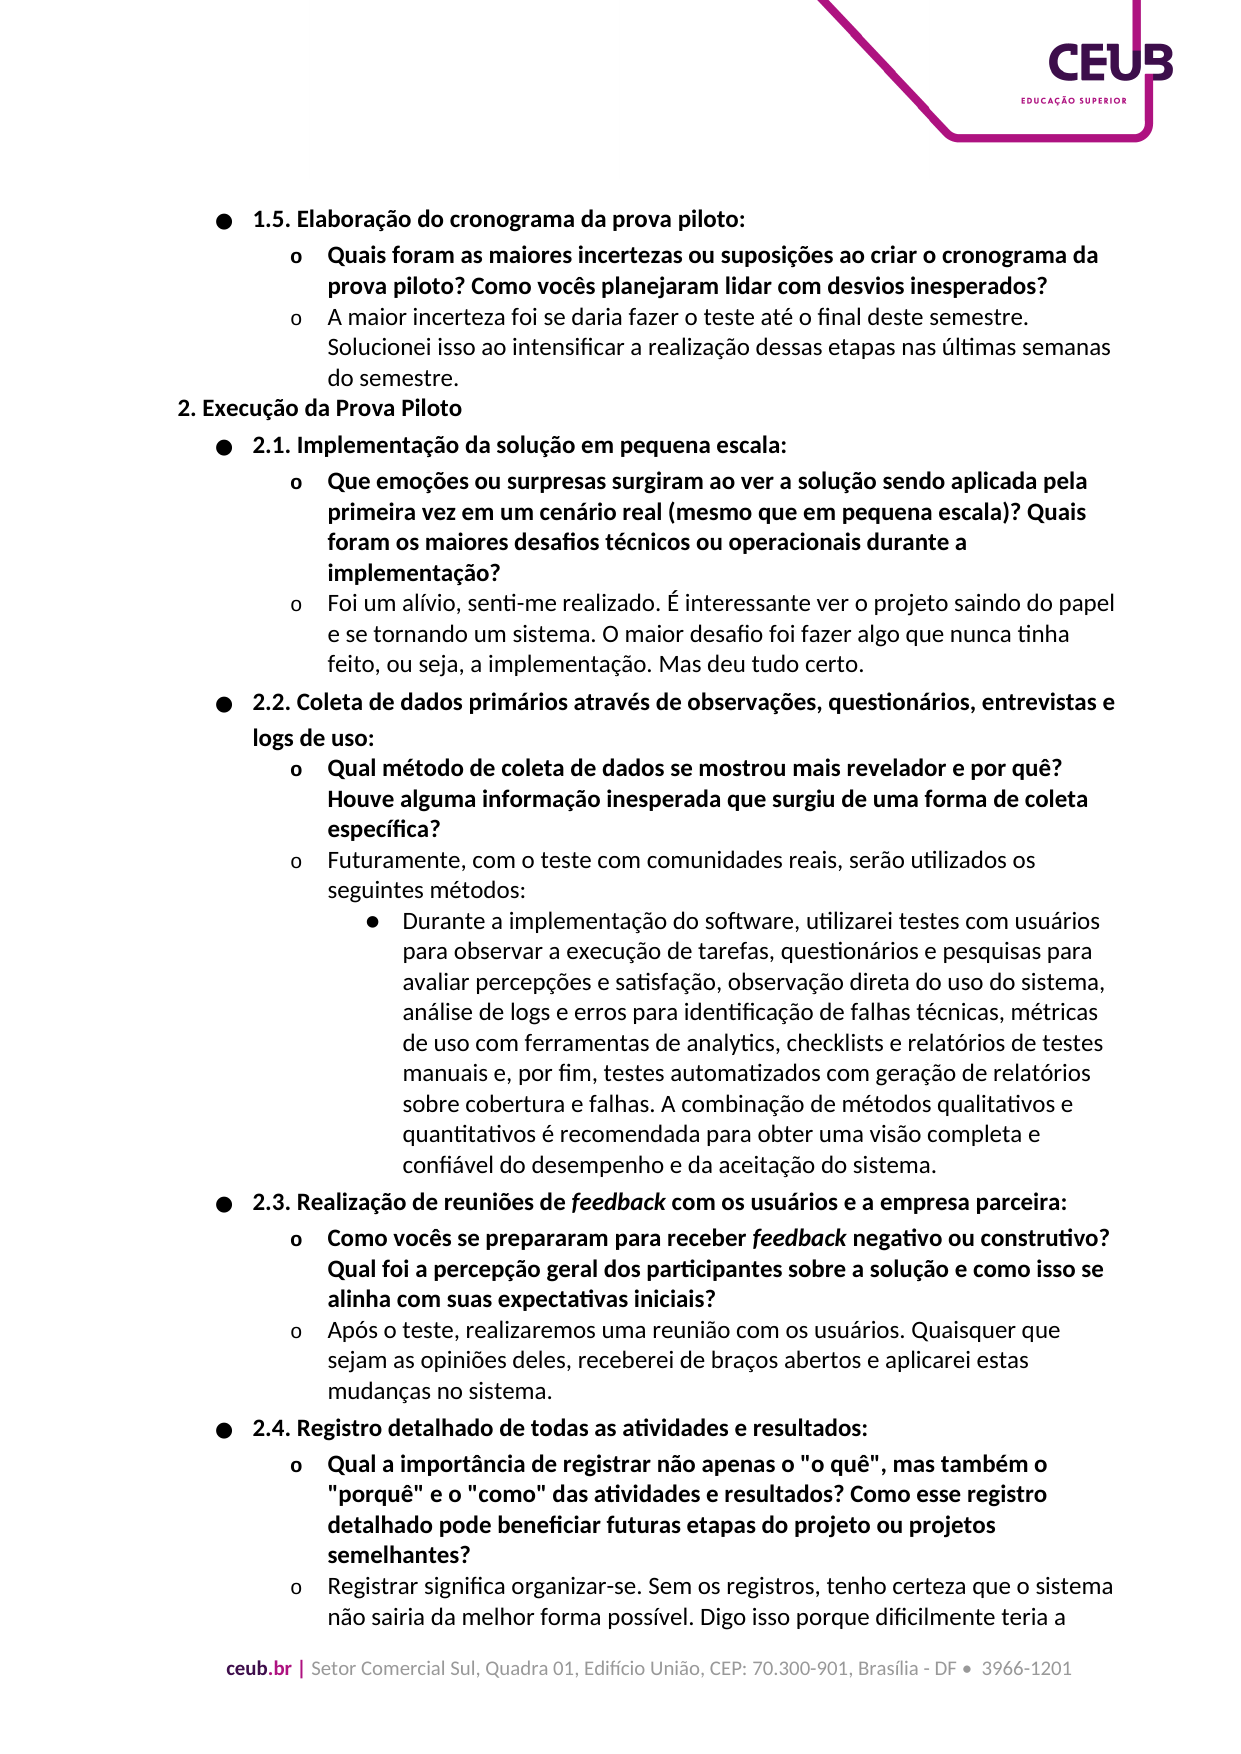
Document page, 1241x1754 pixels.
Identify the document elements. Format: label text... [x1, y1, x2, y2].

picture [0, 0, 1239, 179]
list Durante a implementação do software, utilizarei testes com usuários para observar a execução de tarefas, questionários e pesquisas para avaliar percepções e satisfação, observação direta do uso do sistema, análise de logs e erros para identificação de falhas técnicas, métricas de uso com ferramentas de analytics, checklists e relatórios de testes manuais e, por fim, testes automatizados com geração de relatórios sobre cobertura e falhas. A combinação de métodos qualitativos e quantitativos é recomendada para obter uma visão completa e confiável do desempenho e da aceitação do sistema. [365, 905, 1122, 1179]
list Qual a importância de registrar não apenas o "o quê", mas também o "porquê" e o "como" das atividades e resultados? Como esse registro detalhado pode beneficiar futuras etapas do projeto ou projetos semelhantes? [290, 1448, 1122, 1570]
list Que emoções ou surpresas surgiram ao ver a solução sendo aplicada pela primeira vez em um cenário real (mesmo que em pequena escala)? Quais foram os maiores desafios técnicos ou operacionais durante a implementação? [290, 465, 1122, 587]
list 2.1. Implementação da solução em pequena escala: [215, 423, 1122, 465]
list 2.3. Realização de reuniões de feedback com os usuários e a empresa parceira: [215, 1179, 1122, 1222]
list Foi um alívio, senti-me realizado. É interessante ver o projeto saindo do papel e se tornando um sistema. O maior desafio foi fazer algo que nunca tinha feito, ou seja, a implementação. Mas deu tudo certo. [290, 587, 1122, 679]
list 2.2. Coleta de dados primários através de observações, questionários, entrevistas e logs de uso: [215, 679, 1122, 752]
list 1.5. Elaboração do cronograma da prova piloto: [215, 177, 1122, 239]
list Como vocês se prepararam para receber feedback negativo ou construtivo? Qual foi a percepção geral dos participantes sobre a solução e como isso se alinha com suas expectativas iniciais? [290, 1222, 1122, 1314]
text 2. Execução da Prova Piloto [177, 392, 1122, 423]
list Futuramente, com o teste com comunidades reais, serão utilizados os seguintes métodos: [290, 844, 1122, 905]
list Quais foram as maiores incertezas ou suposições ao criar o cronograma da prova piloto? Como vocês planejaram lidar com desvios inesperados? [290, 239, 1122, 301]
list 2.4. Registro detalhado de todas as atividades e resultados: [215, 1405, 1122, 1448]
list A maior incerteza foi se daria fazer o teste até o final deste semestre. Solucionei isso ao intensificar a realização dessas etapas nas últimas semanas do semestre. [290, 301, 1122, 392]
list Qual método de coleta de dados se mostrou mais revelador e por quê? Houve alguma informação inesperada que surgiu de uma forma de coleta específica? [290, 752, 1122, 844]
list Após o teste, realizaremos uma reunião com os usuários. Quaisquer que sejam as opiniões deles, receberei de braços abertos e aplicarei estas mudanças no sistema. [290, 1314, 1122, 1405]
